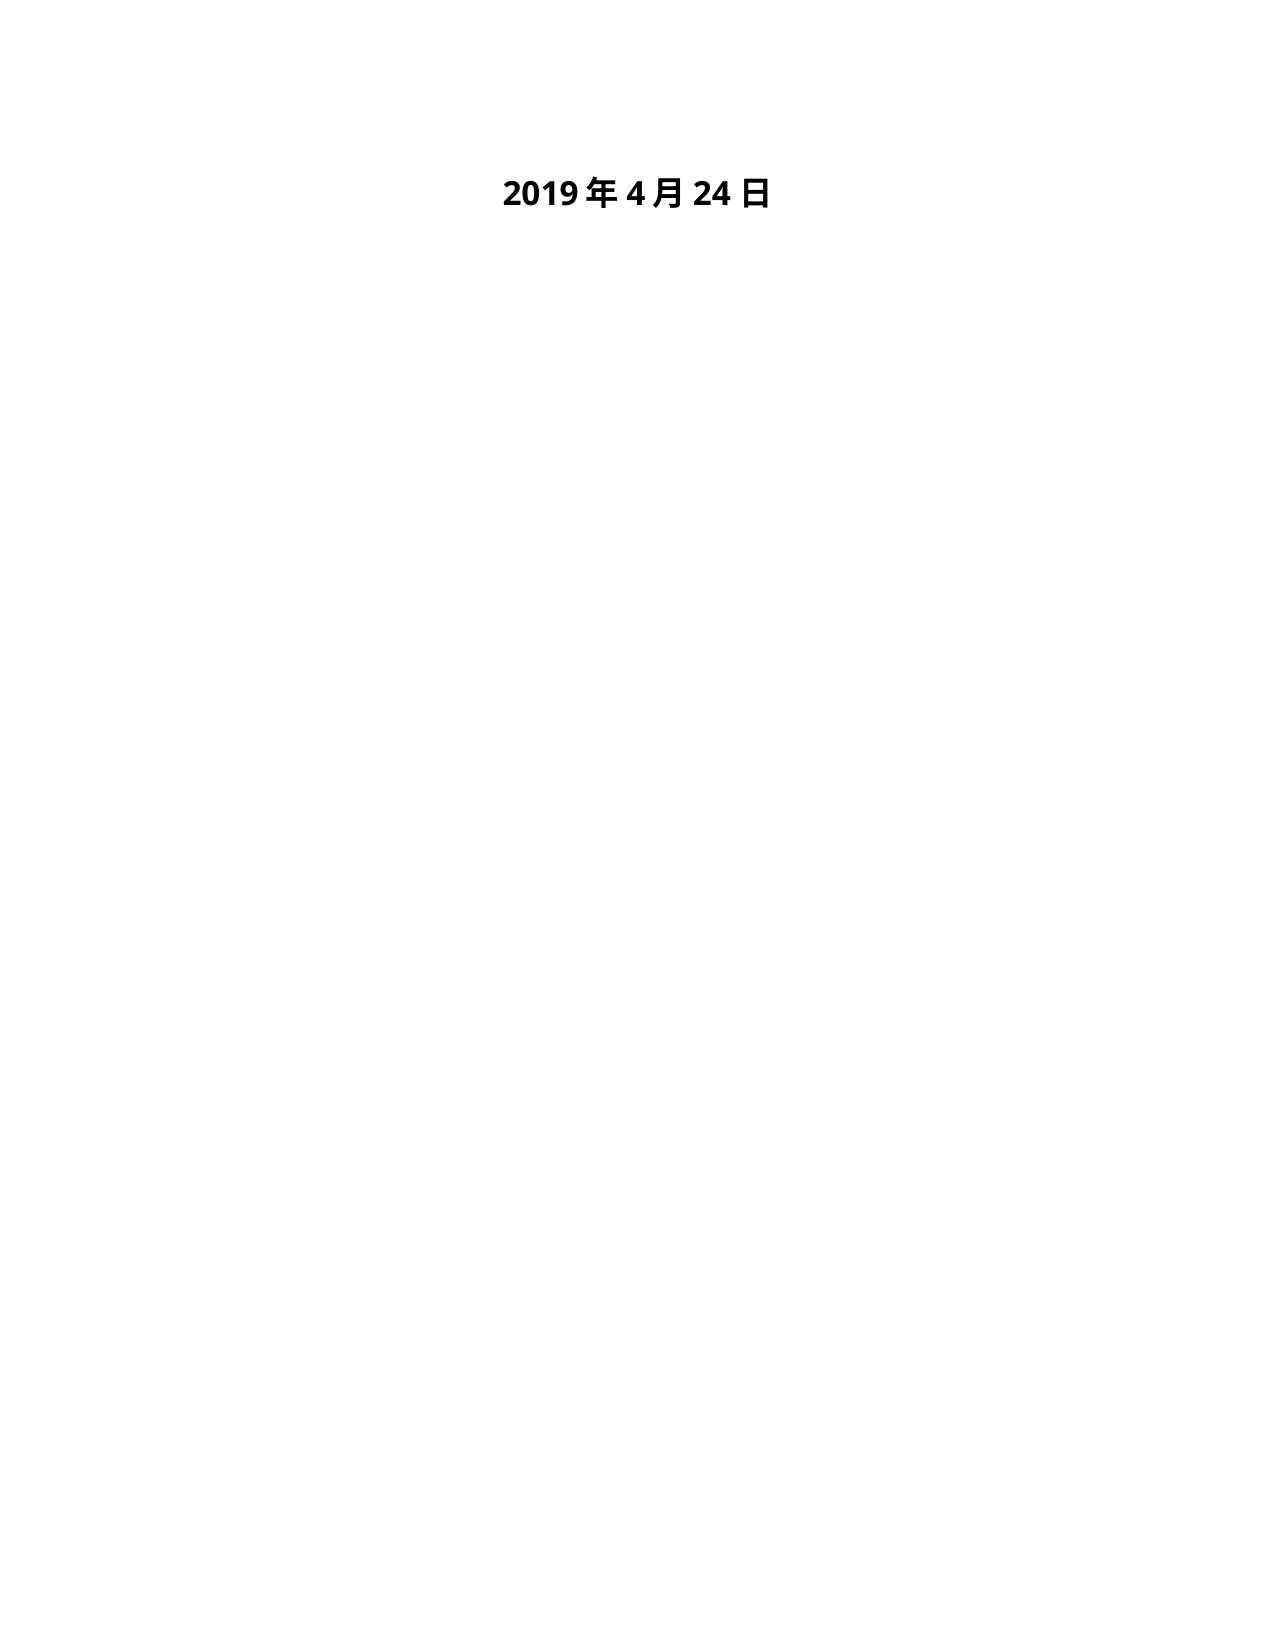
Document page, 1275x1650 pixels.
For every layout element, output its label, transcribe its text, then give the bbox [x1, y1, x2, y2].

text 2019年 4月 24 日 [187, 159, 1087, 224]
